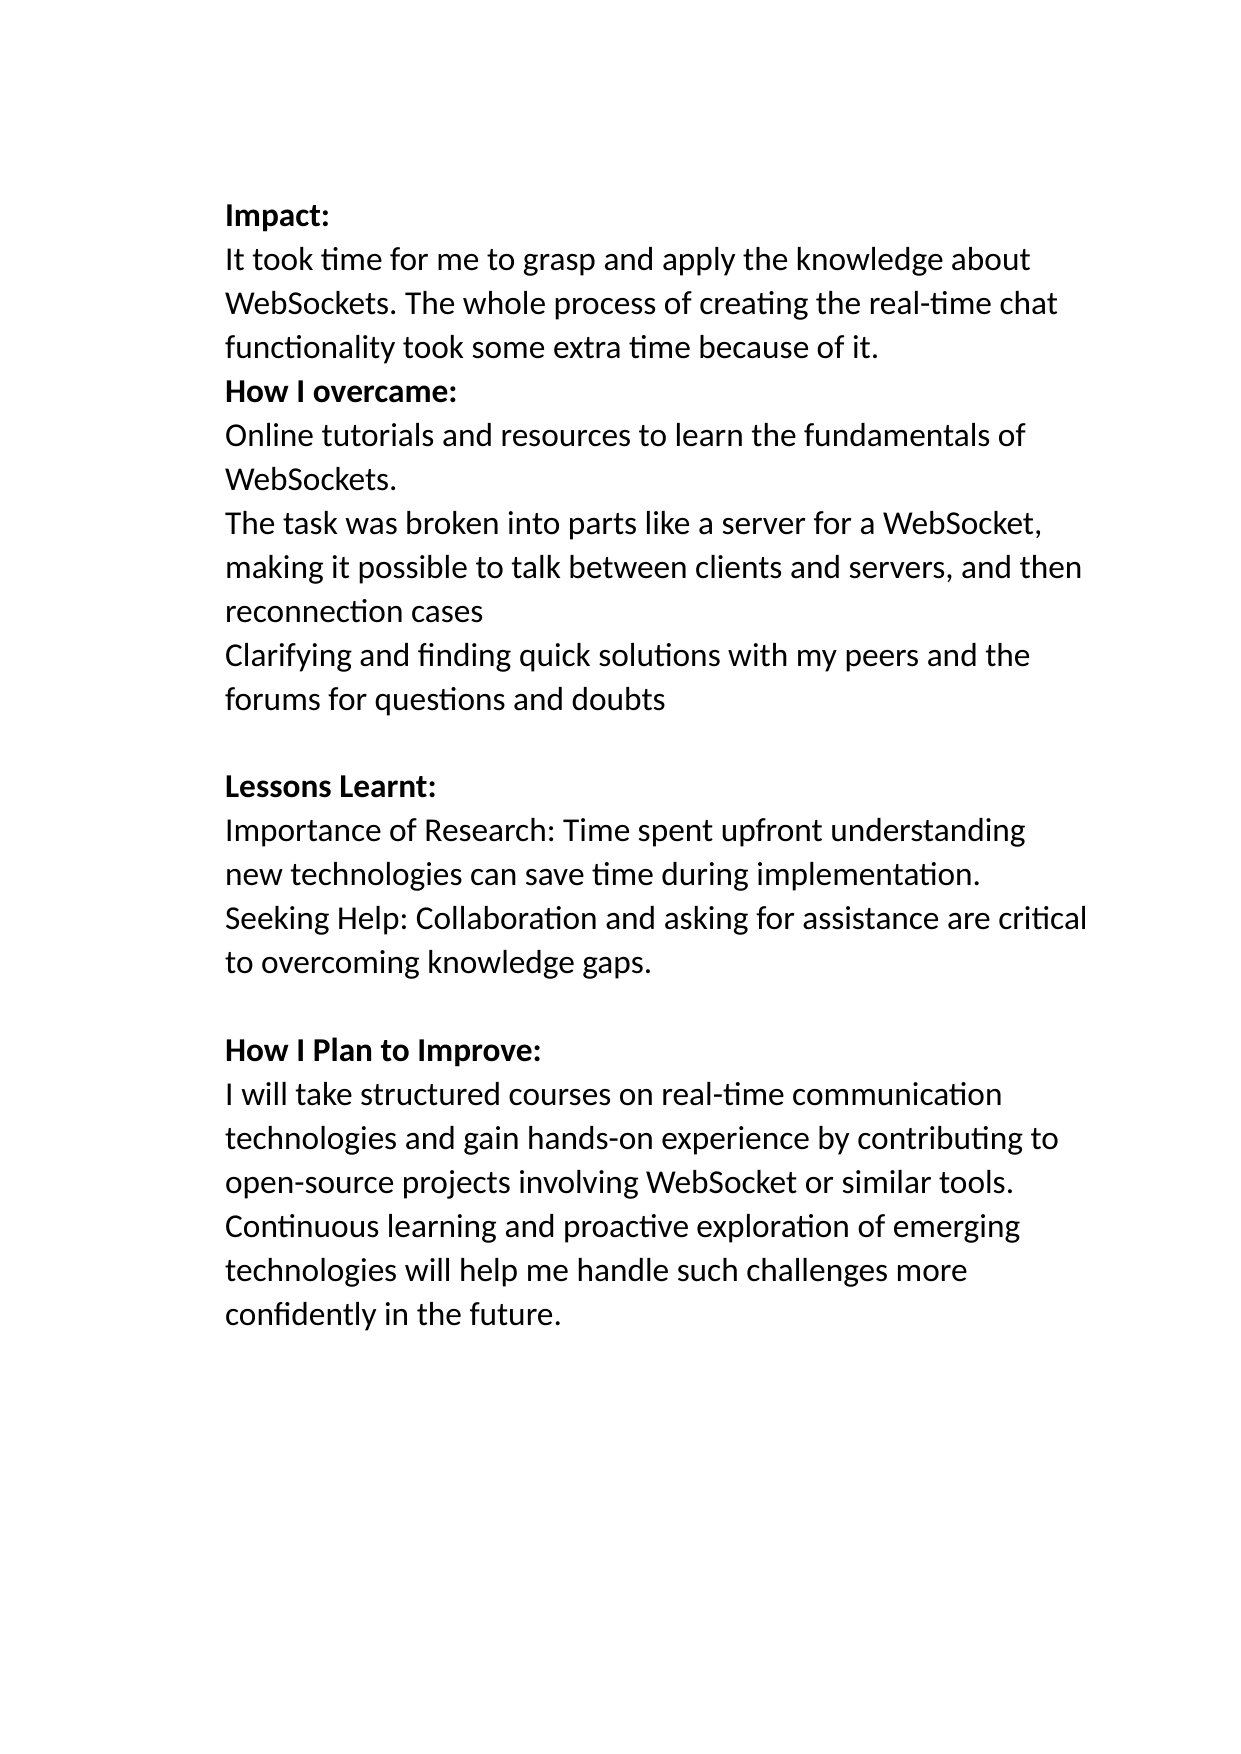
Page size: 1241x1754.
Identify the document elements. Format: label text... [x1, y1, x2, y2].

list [225, 150, 1090, 235]
list How I Plan to Improve: I will take structured courses on real-time communication technologies and gain hands-on experience by contributing to open-source projects involving WebSocket or similar tools. Continuous learning and proactive exploration of emerging technologies will help me handle such challenges more confidently in the future. [225, 1029, 1090, 1334]
list The task was broken into parts like a server for a WebSocket, making it possible to talk between clients and servers, and then reconnection cases [225, 502, 1090, 630]
list Seeking Help: Collaboration and asking for assistance are critical to overcoming knowledge gaps. [225, 897, 1090, 982]
list Clarifying and finding quick solutions with my peers and the forums for questions and doubts [225, 633, 1090, 718]
list It took time for me to grasp and apply the knowledge about WebSockets. The whole process of creating the real-time chat functionality took some extra time because of it. How I overcame: Online tutorials and resources to learn the fundamentals of WebSockets. [225, 238, 1090, 498]
list Lessons Learnt: Importance of Research: Time spent upfront understanding new technologies can save time during implementation. [225, 721, 1090, 894]
